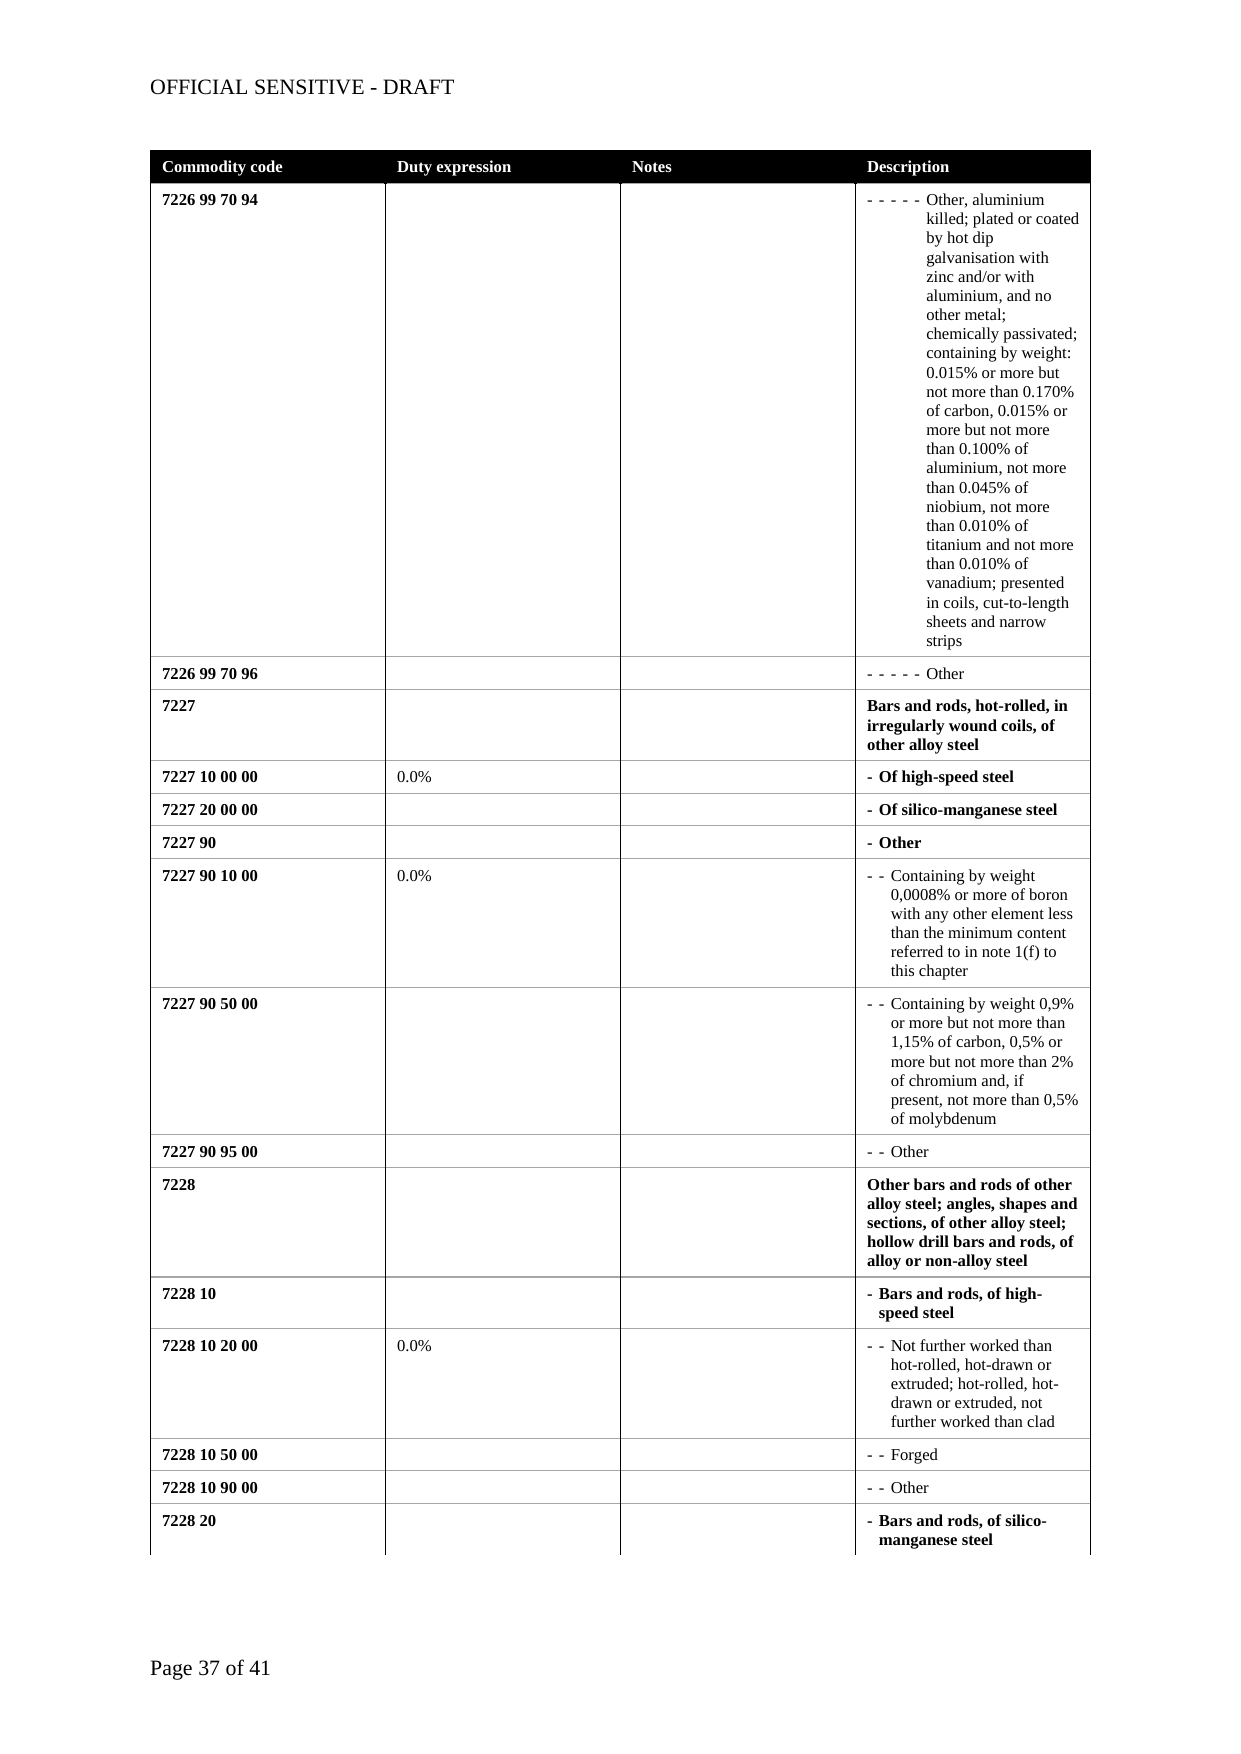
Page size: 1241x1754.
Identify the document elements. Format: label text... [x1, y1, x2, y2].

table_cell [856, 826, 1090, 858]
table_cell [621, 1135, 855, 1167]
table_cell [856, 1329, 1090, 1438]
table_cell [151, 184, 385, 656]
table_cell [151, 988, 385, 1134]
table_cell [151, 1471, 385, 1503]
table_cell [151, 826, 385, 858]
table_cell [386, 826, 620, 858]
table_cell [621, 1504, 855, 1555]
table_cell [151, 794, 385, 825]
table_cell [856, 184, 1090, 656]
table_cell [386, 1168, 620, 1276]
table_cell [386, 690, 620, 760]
table_header Duty expression [387, 151, 619, 183]
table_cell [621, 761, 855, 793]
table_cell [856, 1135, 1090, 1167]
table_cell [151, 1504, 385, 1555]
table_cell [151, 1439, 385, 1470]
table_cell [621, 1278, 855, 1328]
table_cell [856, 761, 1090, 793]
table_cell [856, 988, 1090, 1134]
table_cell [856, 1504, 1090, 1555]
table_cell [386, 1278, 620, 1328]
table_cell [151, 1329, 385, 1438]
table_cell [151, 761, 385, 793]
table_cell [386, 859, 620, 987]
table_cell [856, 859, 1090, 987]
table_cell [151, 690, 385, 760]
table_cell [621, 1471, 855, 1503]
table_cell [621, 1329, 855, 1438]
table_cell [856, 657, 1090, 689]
table_header Commodity code [151, 151, 384, 183]
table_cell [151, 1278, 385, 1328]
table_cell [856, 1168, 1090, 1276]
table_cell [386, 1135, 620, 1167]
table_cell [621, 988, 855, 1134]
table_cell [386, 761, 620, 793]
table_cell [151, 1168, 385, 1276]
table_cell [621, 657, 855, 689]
table_header Description [857, 151, 1090, 183]
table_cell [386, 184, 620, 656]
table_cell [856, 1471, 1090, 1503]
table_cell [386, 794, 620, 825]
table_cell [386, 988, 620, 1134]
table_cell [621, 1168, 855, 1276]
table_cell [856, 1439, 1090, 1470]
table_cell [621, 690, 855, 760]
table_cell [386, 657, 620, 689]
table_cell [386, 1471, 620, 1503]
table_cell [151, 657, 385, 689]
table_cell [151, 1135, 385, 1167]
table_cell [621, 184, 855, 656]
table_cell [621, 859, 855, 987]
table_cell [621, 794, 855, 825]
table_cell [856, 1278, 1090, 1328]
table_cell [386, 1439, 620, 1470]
table_header Notes [622, 151, 854, 183]
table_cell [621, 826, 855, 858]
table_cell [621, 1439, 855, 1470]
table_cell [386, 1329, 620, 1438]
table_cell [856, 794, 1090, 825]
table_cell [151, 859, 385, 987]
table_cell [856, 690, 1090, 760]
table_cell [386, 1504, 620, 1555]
